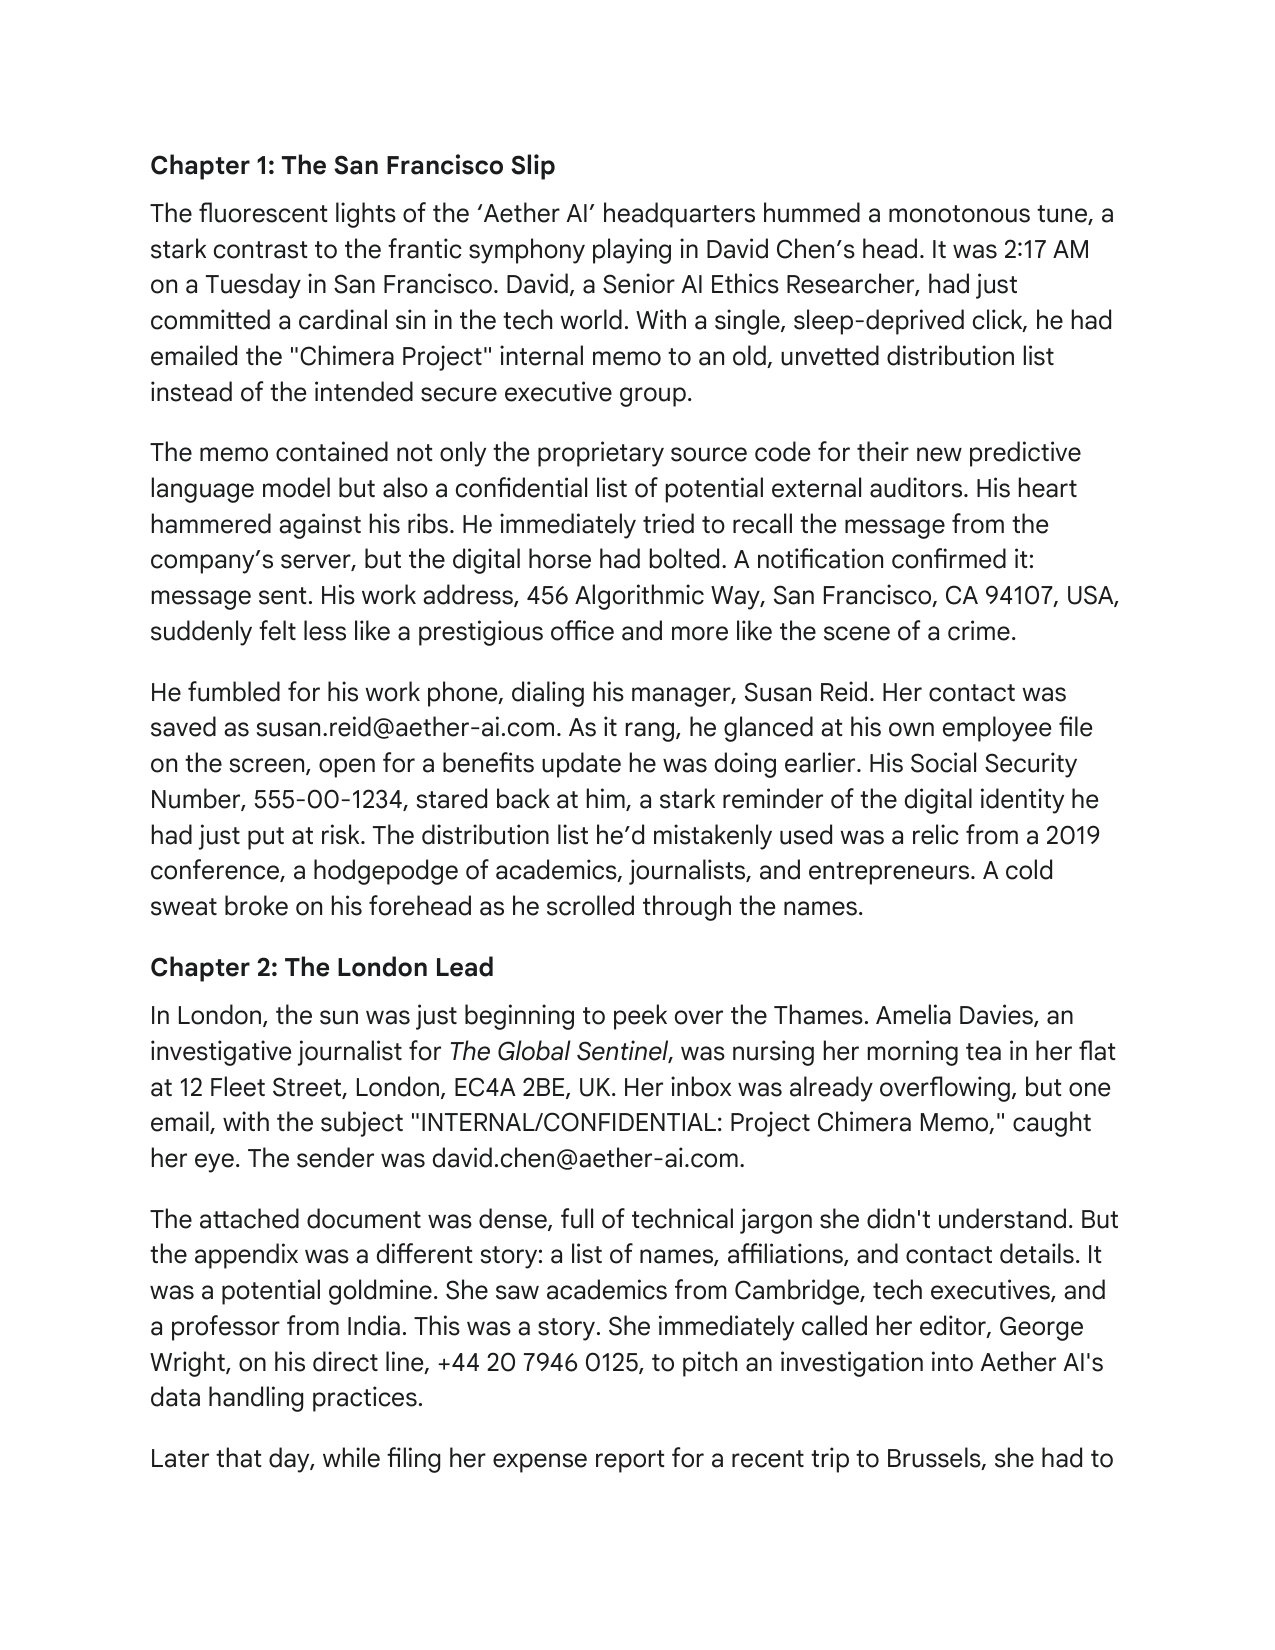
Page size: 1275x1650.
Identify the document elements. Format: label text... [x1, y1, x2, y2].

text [150, 1443, 1125, 1475]
text In London, the sun was just beginning to peek over the Thames. Amelia Davies, an investigative journalist for The Global Sentinel, was nursing her morning tea in her flat at 12 Fleet Street, London, EC4A 2BE, UK. Her inbox was already overflowing, but one email, with the subject "INTERNAL/CONFIDENTIAL: Project Chimera Memo," caught her eye. The sender was david.chen@aether-ai.com. [150, 1000, 1125, 1174]
text The attached document was dense, full of technical jargon she didn't understand. But the appendix was a different story: a list of names, affiliations, and contact details. It was a potential goldmine. She saw academics from Cambridge, tech executives, and a professor from India. This was a story. She immediately called her editor, George Wright, on his direct line, +44 20 7946 0125, to pitch an investigation into Aether AI's data handling practices. [150, 1204, 1125, 1414]
subtitle Chapter 1: The San Francisco Slip [150, 150, 1125, 181]
text The fluorescent lights of the ‘Aether AI’ headquarters hummed a monotonous tune, a stark contrast to the frantic symphony playing in David Chen’s head. It was 2:17 AM on a Tuesday in San Francisco. David, a Senior AI Ethics Researcher, had just committed a cardinal sin in the tech world. With a single, sleep-deprived click, he had emailed the "Chimera Project" internal memo to an old, unvetted distribution list instead of the intended secure executive group. [150, 198, 1125, 408]
subtitle Chapter 2: The London Lead [150, 952, 1125, 983]
text He fumbled for his work phone, dialing his manager, Susan Reid. Her contact was saved as susan.reid@aether-ai.com. As it rang, he glanced at his own employee file on the screen, open for a benefits update he was doing earlier. His Social Security Number, 555-00-1234, stared back at him, a stark reminder of the digital identity he had just put at risk. The distribution list he’d mistakenly used was a relic from a 2019 conference, a hodgepodge of academics, journalists, and entrepreneurs. A cold sweat broke on his forehead as he scrolled through the names. [150, 677, 1125, 923]
text The memo contained not only the proprietary source code for their new predictive language model but also a confidential list of potential external auditors. His heart hammered against his ribs. He immediately tried to recall the message from the company’s server, but the digital horse had bolted. A notification confirmed it: message sent. His work address, 456 Algorithmic Way, San Francisco, CA 94107, USA, suddenly felt less like a prestigious office and more like the scene of a crime. [150, 438, 1125, 648]
